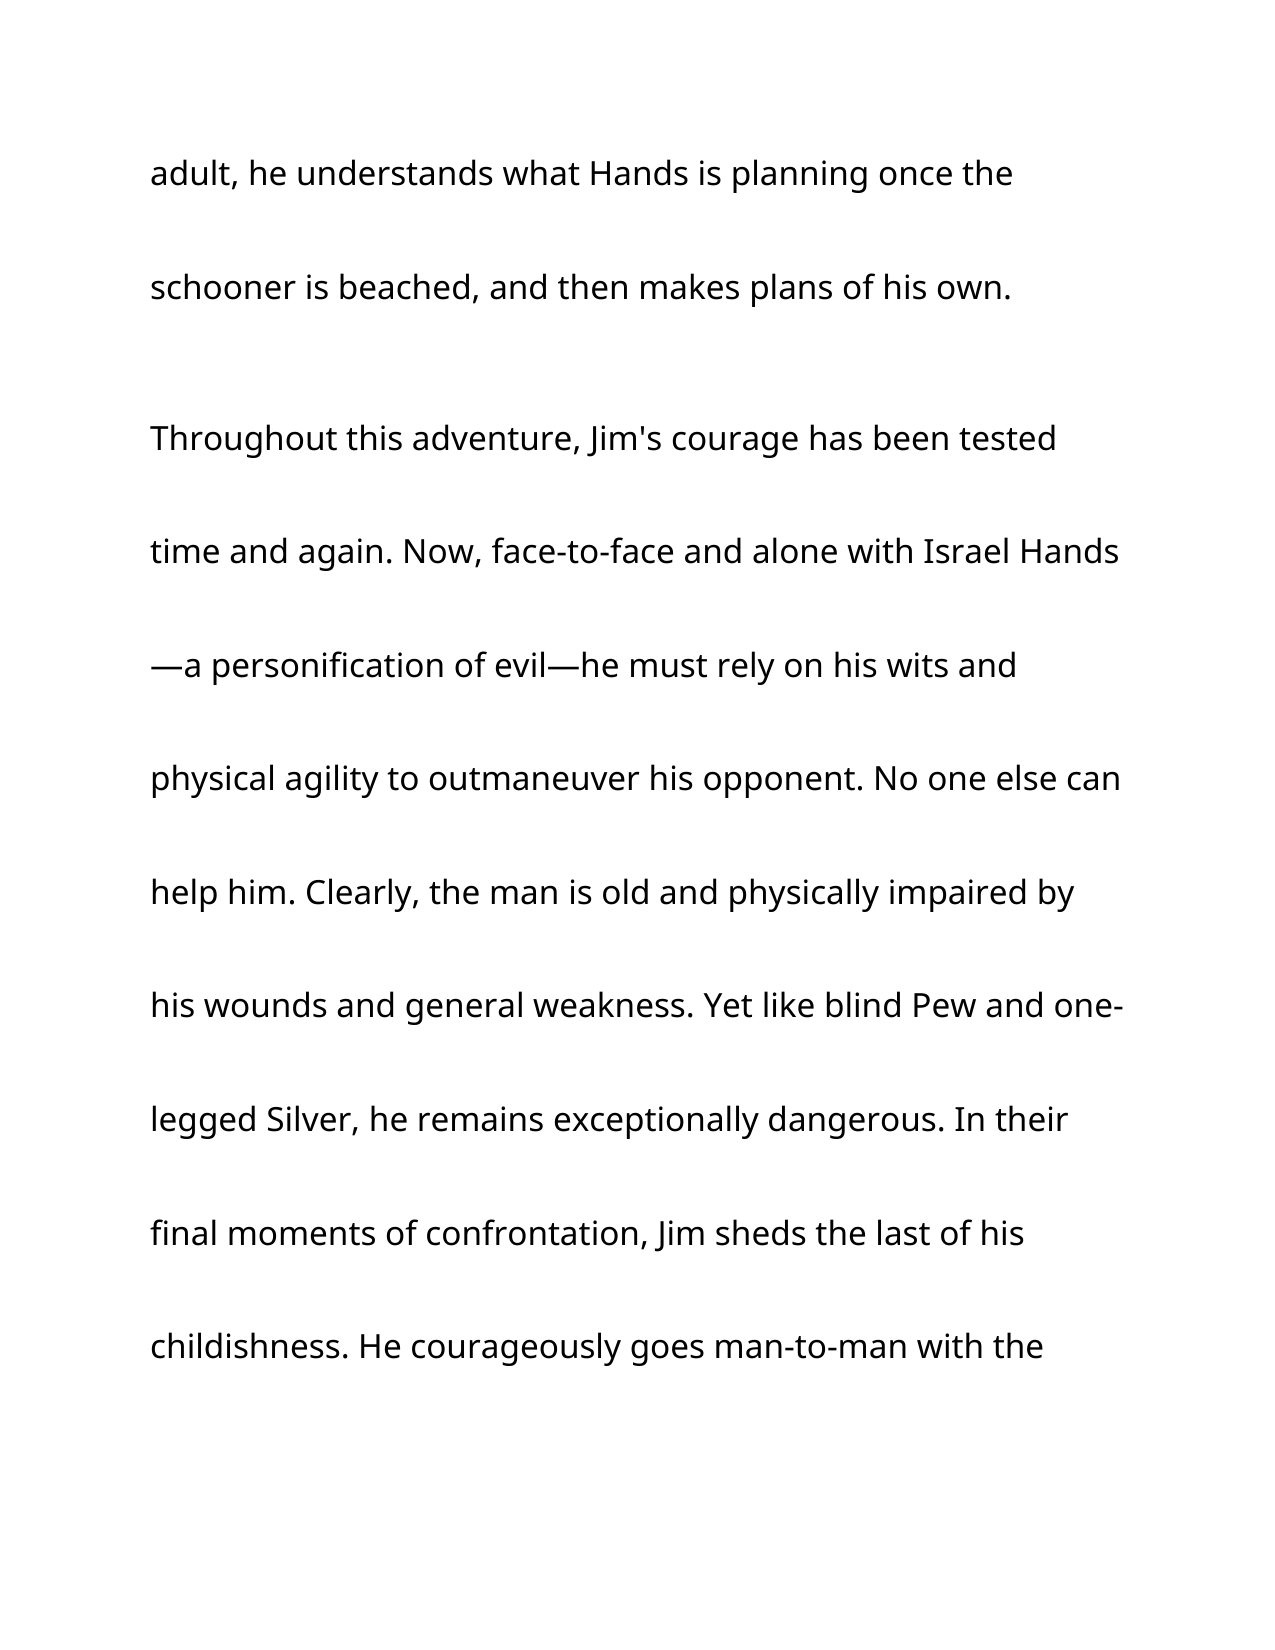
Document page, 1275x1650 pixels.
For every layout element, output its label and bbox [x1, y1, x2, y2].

text [150, 150, 1125, 309]
text [150, 414, 1125, 1368]
